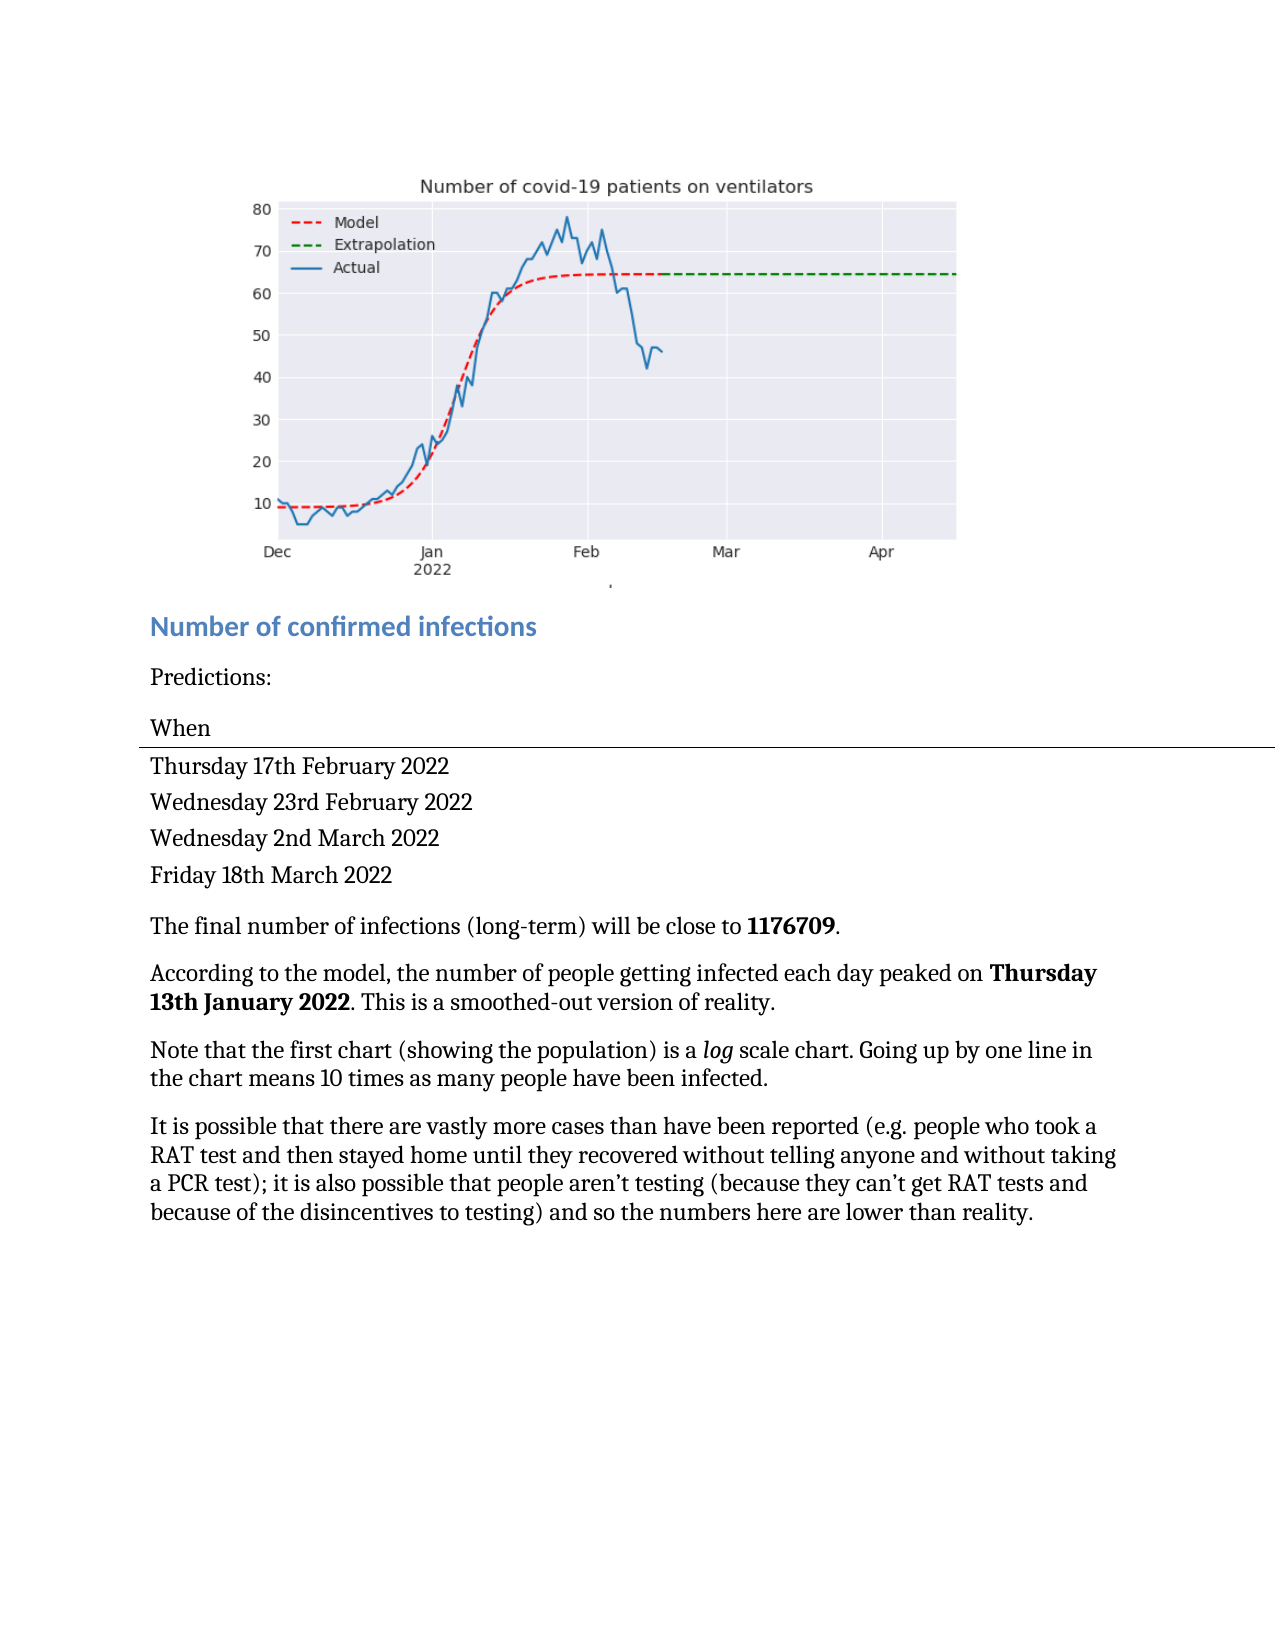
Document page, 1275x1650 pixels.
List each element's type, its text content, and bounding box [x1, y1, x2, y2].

subtitle Number of confirmed infections [150, 608, 1125, 644]
table_header When [139, 710, 1275, 746]
text It is possible that there are vastly more cases than have been reported (e.g. people who took a RAT test and then stayed home until they recovered without telling anyone and without taking a PCR test); it is also possible that people aren’t testing (because they can’t get RAT tests and because of the disincentives to testing) and so the numbers here are lower than reality. [150, 1112, 1125, 1227]
text The final number of infections (long-term) will be close to 1176709. [150, 912, 1125, 941]
text According to the model, the number of people getting infected each day peaked on Thursday 13th January 2022. This is a smoothed-out version of reality. [150, 959, 1125, 1017]
picture [168, 150, 1044, 588]
table_cell Wednesday 2nd March 2022 [139, 821, 1275, 857]
text Predictions: [150, 663, 1125, 691]
table_cell Thursday 17th February 2022 [139, 748, 1275, 784]
text Note that the first chart (showing the population) is a log scale chart. Going up by one line in the chart means 10 times as many people have been infected. [150, 1036, 1125, 1093]
table_cell Friday 18th March 2022 [139, 857, 1275, 893]
table_cell Wednesday 23rd February 2022 [139, 784, 1275, 821]
